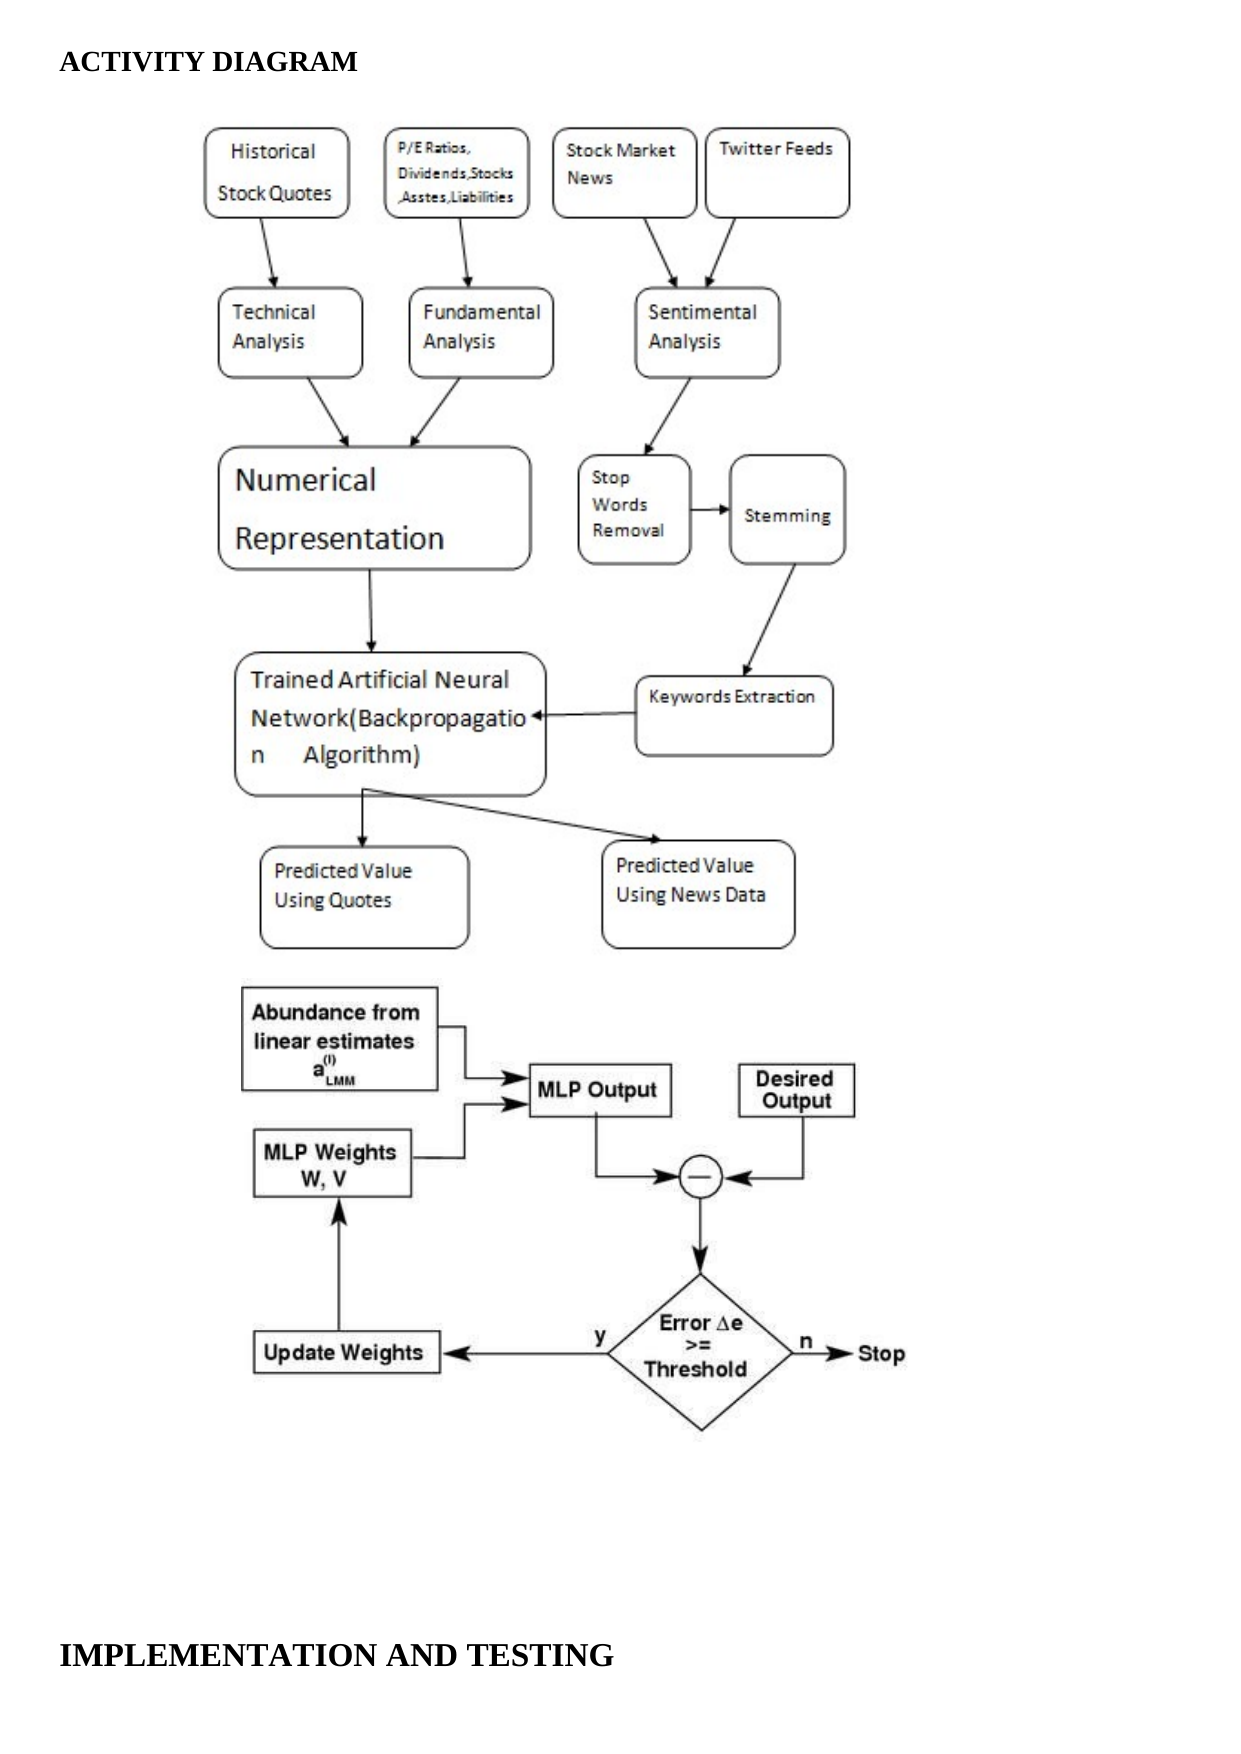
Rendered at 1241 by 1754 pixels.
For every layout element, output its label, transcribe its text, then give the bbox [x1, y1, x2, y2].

picture [241, 978, 921, 1448]
text ACTIVITY DIAGRAM [59, 44, 1115, 78]
picture [171, 93, 878, 966]
text IMPLEMENTATION AND TESTING [59, 1636, 1031, 1674]
